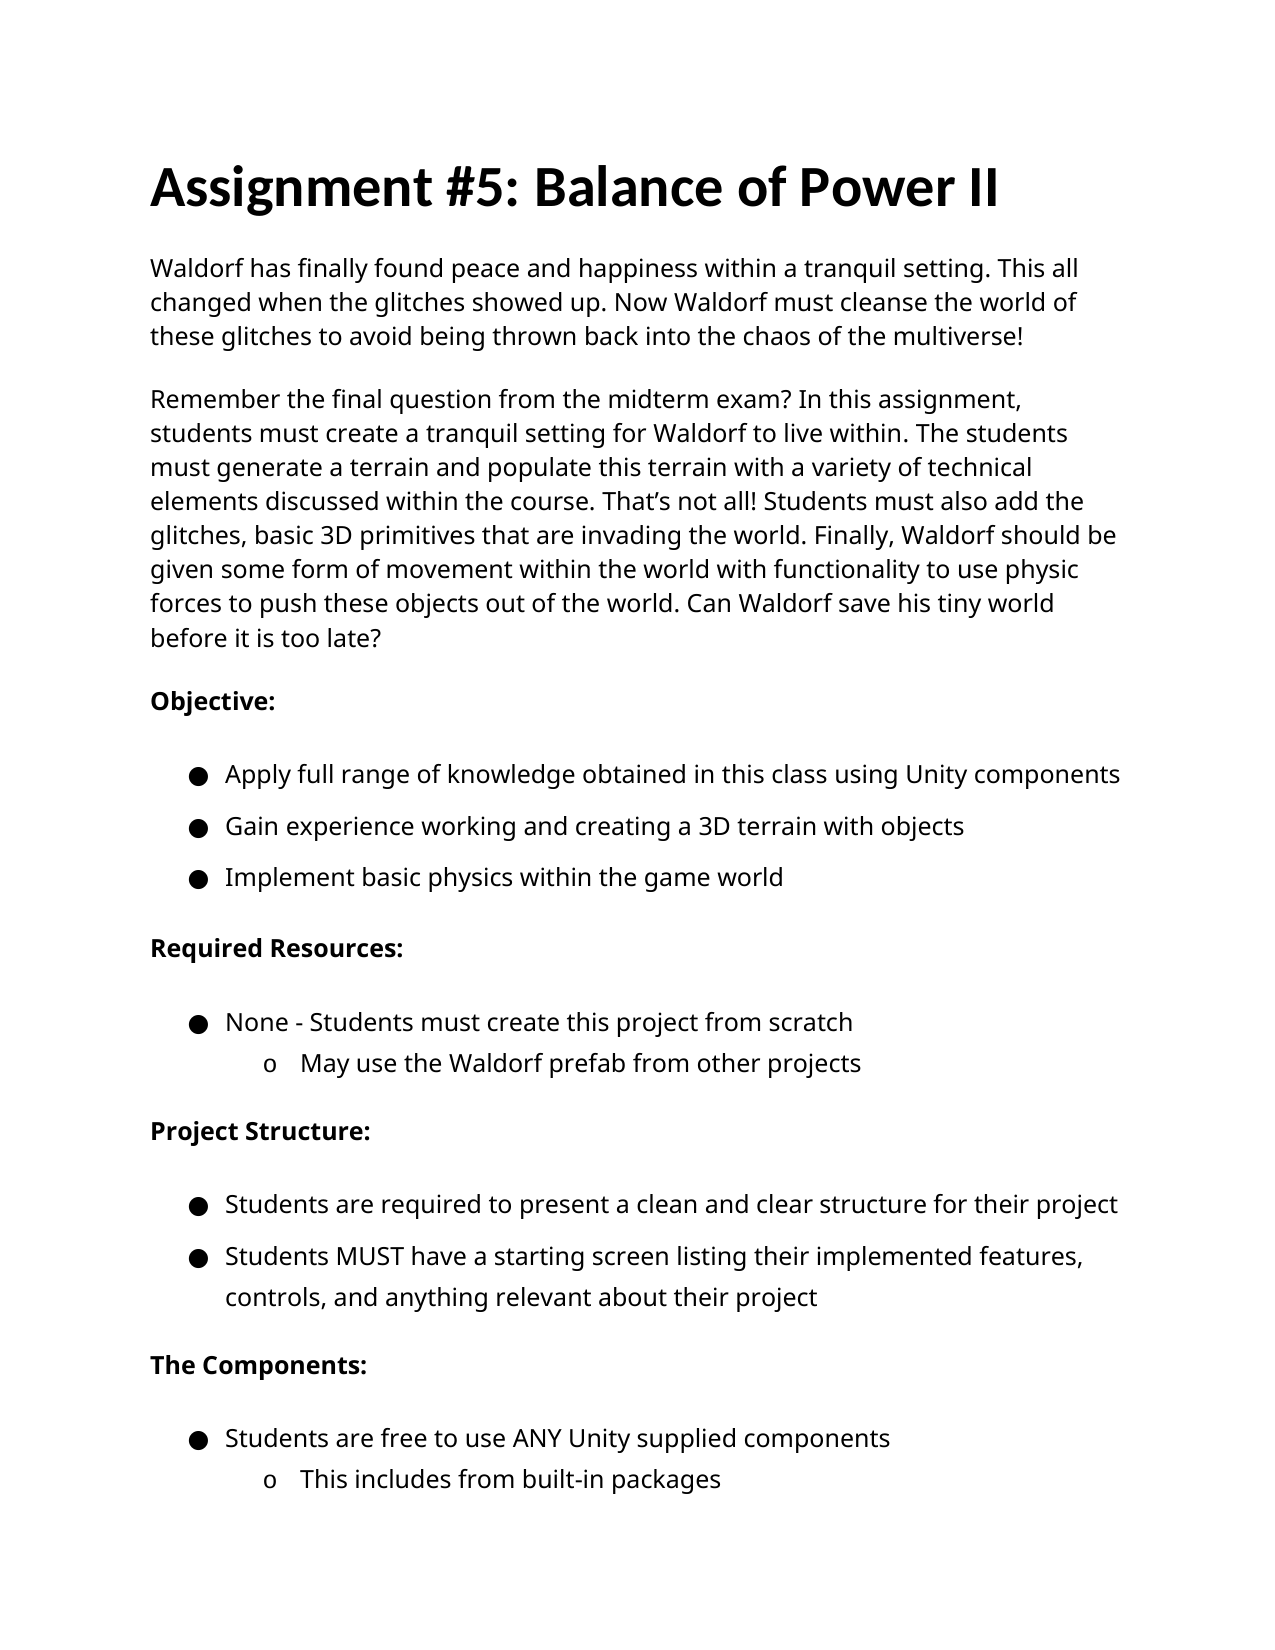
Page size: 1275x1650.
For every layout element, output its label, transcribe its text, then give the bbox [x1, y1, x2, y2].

text The Components: [150, 1348, 1125, 1382]
text Project Structure: [150, 1114, 1125, 1148]
list This includes from built-in packages [262, 1462, 1125, 1496]
text Objective: [150, 683, 1125, 717]
text Waldorf has finally found peace and happiness within a tranquil setting. This all changed when the glitches showed up. Now Waldorf must cleanse the world of these glitches to avoid being thrown back into the chaos of the multiverse! [150, 250, 1125, 353]
text Required Resources: [150, 931, 1125, 965]
list May use the Waldorf prefab from other projects [262, 1045, 1125, 1080]
list None - Students must create this project from scratch [187, 994, 1125, 1045]
list Implement basic physics within the game world [187, 849, 1125, 900]
text Remember the final question from the midterm exam? In this assignment, students must create a tranquil setting for Waldorf to live within. The students must generate a terrain and populate this terrain with a variety of technical elements discussed within the course. That’s not all! Students must also add the glitches, basic 3D primitives that are invading the world. Finally, Waldorf should be given some form of movement within the world with functionality to use physic forces to push these objects out of the world. Can Waldorf save his tiny world before it is too late? [150, 382, 1125, 654]
list Students are required to present a clean and clear structure for their project [187, 1177, 1125, 1228]
list Students are free to use ANY Unity supplied components [187, 1411, 1125, 1462]
list Gain experience working and creating a 3D terrain with objects [187, 798, 1125, 849]
list Apply full range of knowledge obtained in this class using Unity components [187, 747, 1125, 798]
title Assignment #5: Balance of Power II [150, 150, 1125, 221]
list Students MUST have a starting screen listing their implemented features, controls, and anything relevant about their project [187, 1228, 1125, 1313]
